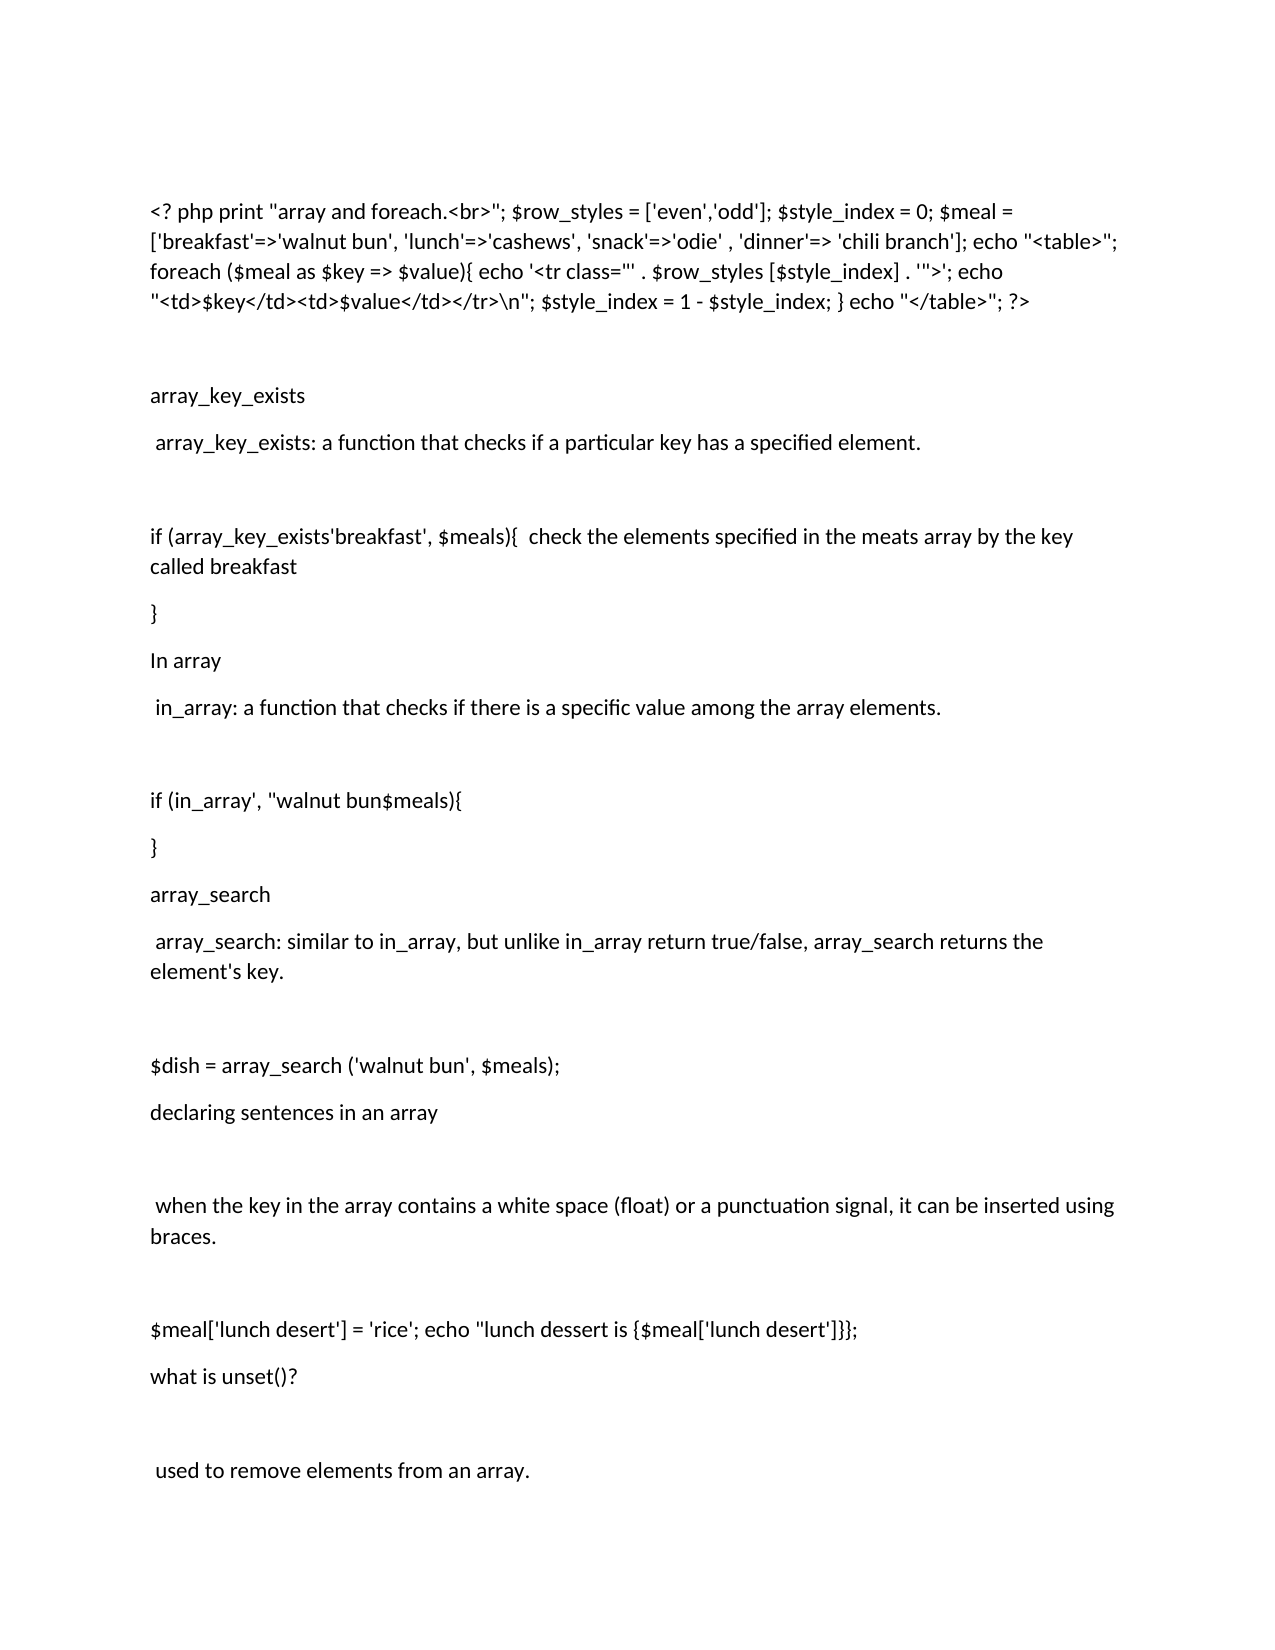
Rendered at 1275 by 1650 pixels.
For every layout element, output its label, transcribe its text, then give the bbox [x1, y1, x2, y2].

text array_search: similar to in_array, but unlike in_array return true/false, array_search returns the element's key. [150, 927, 1125, 985]
text $dish = array_search ('walnut bun', $meals); [150, 1051, 1125, 1079]
text used to remove elements from an array. [150, 1456, 1125, 1484]
text } [150, 833, 1125, 861]
text $meal['lunch desert'] = 'rice'; echo "lunch dessert is {$meal['lunch desert']}}; [150, 1316, 1125, 1344]
text declaring sentences in an array [150, 1098, 1125, 1126]
text In array [150, 646, 1125, 674]
text if (in_array', "walnut bun$meals){ [150, 786, 1125, 814]
text in_array: a function that checks if there is a specific value among the array elements. [150, 693, 1125, 721]
text what is unset()? [150, 1362, 1125, 1391]
text array_key_exists: a function that checks if a particular key has a specified element. [150, 428, 1125, 456]
text array_search [150, 880, 1125, 908]
text when the key in the array contains a white space (float) or a punctuation signal, it can be inserted using braces. [150, 1192, 1125, 1250]
text if (array_key_exists'breakfast', $meals){ check the elements specified in the meats array by the key called breakfast [150, 522, 1125, 580]
text } [150, 599, 1125, 627]
text <? php print "array and foreach.<br>"; $row_styles = ['even','odd']; $style_index = 0; $meal = ['breakfast'=>'walnut bun', 'lunch'=>'cashews', 'snack'=>'odie' , 'dinner'=> 'chili branch']; echo "<table>"; foreach ($meal as $key => $value){ echo '<tr class="' . $row_styles [$style_index] . '">'; echo "<td>$key</td><td>$value</td></tr>\n"; $style_index = 1 - $style_index; } echo "</table>"; ?> [150, 197, 1125, 316]
text array_key_exists [150, 381, 1125, 409]
